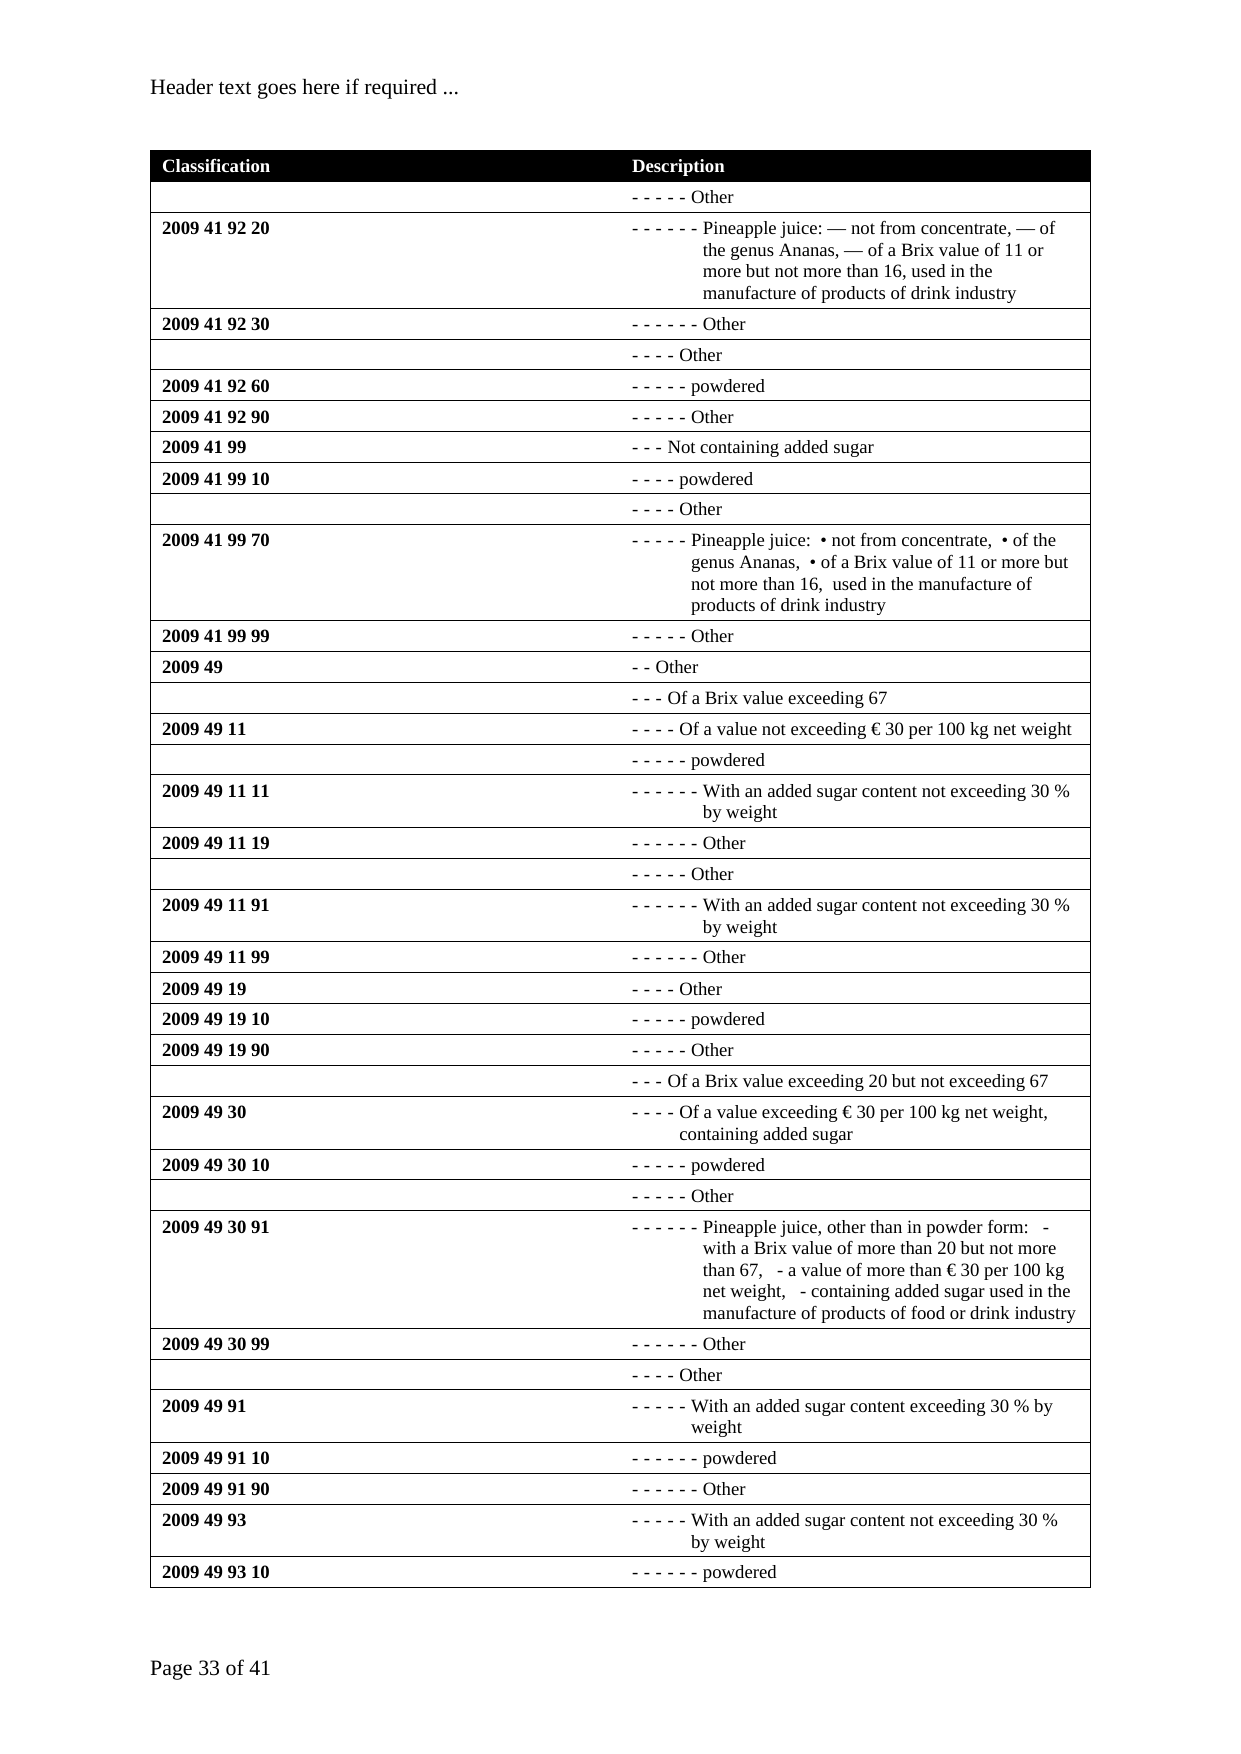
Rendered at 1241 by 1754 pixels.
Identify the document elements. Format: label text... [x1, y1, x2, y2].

table_cell - - - Of a Brix value exceeding 20 but not exceeding 67 [621, 1066, 1090, 1096]
table_cell [151, 1066, 621, 1096]
table_cell 2009 41 99 70 [151, 525, 621, 620]
table_cell - - - - - powdered [621, 1004, 1090, 1034]
table_cell - - - - - - Other [621, 309, 1090, 338]
table_cell - - - - - Pineapple juice: • not from concentrate, • of the genus Ananas, • of a Brix value of 11 or more but not more than 16, used in the manufacture of products of drink industry [621, 525, 1090, 620]
table_cell 2009 49 30 10 [151, 1150, 621, 1179]
table_cell [151, 340, 621, 369]
table_cell 2009 49 11 91 [151, 890, 621, 941]
table_cell - - - - - Other [621, 1035, 1090, 1065]
table_cell - - - - Of a value exceeding € 30 per 100 kg net weight, containing added sugar [621, 1097, 1090, 1148]
table_cell - - - - - Other [621, 1180, 1090, 1210]
table_cell - - - - - - powdered [621, 1557, 1090, 1587]
table_cell 2009 49 93 10 [151, 1557, 621, 1587]
table_cell - - - - - - Pineapple juice, other than in powder form: - with a Brix value of more than 20 but not more than 67, - a value of more than € 30 per 100 kg net weight, - containing added sugar used in the manufacture of products of food or drink industry [621, 1211, 1090, 1327]
table_cell [151, 859, 621, 889]
table_cell - - - - - - Other [621, 1329, 1090, 1358]
table_cell - - - - - - With an added sugar content not exceeding 30 % by weight [621, 890, 1090, 941]
table_cell - - - - Other [621, 1360, 1090, 1389]
table_cell - - - - Other [621, 340, 1090, 369]
table_cell - - - - - - powdered [621, 1443, 1090, 1473]
table_cell - - - Not containing added sugar [621, 432, 1090, 462]
table_cell - - - - - - Other [621, 1474, 1090, 1504]
table_cell 2009 49 19 90 [151, 1035, 621, 1065]
table_cell - - - - - Other [621, 621, 1090, 651]
table_cell - - - - - With an added sugar content not exceeding 30 % by weight [621, 1505, 1090, 1556]
table_cell 2009 49 19 10 [151, 1004, 621, 1034]
table_cell 2009 41 92 90 [151, 401, 621, 431]
table_cell [151, 683, 621, 712]
table_cell 2009 49 30 [151, 1097, 621, 1148]
table_cell - - - - - powdered [621, 1150, 1090, 1179]
table_cell - - - - - Other [621, 859, 1090, 889]
table_cell 2009 41 99 [151, 432, 621, 462]
table_cell - - - - - With an added sugar content exceeding 30 % by weight [621, 1390, 1090, 1442]
table_cell [151, 745, 621, 774]
table_cell - - - - - - Other [621, 828, 1090, 858]
table_cell [151, 182, 621, 212]
table_cell - - - - powdered [621, 463, 1090, 493]
table_cell 2009 49 91 90 [151, 1474, 621, 1504]
table_cell 2009 41 99 10 [151, 463, 621, 493]
table_cell - - - - - - With an added sugar content not exceeding 30 % by weight [621, 775, 1090, 827]
table_cell - - - - Other [621, 973, 1090, 1003]
table_cell 2009 49 91 10 [151, 1443, 621, 1473]
table_cell 2009 41 92 30 [151, 309, 621, 338]
table_cell - - - Of a Brix value exceeding 67 [621, 683, 1090, 712]
table_cell [151, 1180, 621, 1210]
table_cell - - - - - powdered [621, 370, 1090, 400]
table_cell 2009 49 30 91 [151, 1211, 621, 1327]
table_cell 2009 49 11 99 [151, 942, 621, 972]
table_cell - - Other [621, 652, 1090, 682]
table_cell 2009 49 19 [151, 973, 621, 1003]
table_cell - - - - Other [621, 494, 1090, 524]
table_cell 2009 49 11 11 [151, 775, 621, 827]
table_cell - - - - Of a value not exceeding € 30 per 100 kg net weight [621, 714, 1090, 743]
table_cell - - - - - Other [621, 401, 1090, 431]
table_cell - - - - - - Pineapple juice: — not from concentrate, — of the genus Ananas, — of a Brix value of 11 or more but not more than 16, used in the manufacture of products of drink industry [621, 213, 1090, 307]
table_cell [151, 494, 621, 524]
table_cell - - - - - - Other [621, 942, 1090, 972]
table_cell 2009 41 99 99 [151, 621, 621, 651]
table_cell - - - - - Other [621, 182, 1090, 212]
table_cell 2009 49 93 [151, 1505, 621, 1556]
table_cell 2009 49 30 99 [151, 1329, 621, 1358]
table_cell 2009 49 91 [151, 1390, 621, 1442]
table_cell - - - - - powdered [621, 745, 1090, 774]
table_cell 2009 41 92 60 [151, 370, 621, 400]
table_cell [151, 1360, 621, 1389]
table_cell 2009 49 11 [151, 714, 621, 743]
table_header Description [621, 151, 1090, 181]
table_cell 2009 49 11 19 [151, 828, 621, 858]
table_cell 2009 41 92 20 [151, 213, 621, 307]
table_header Classification [151, 151, 621, 181]
table_cell 2009 49 [151, 652, 621, 682]
